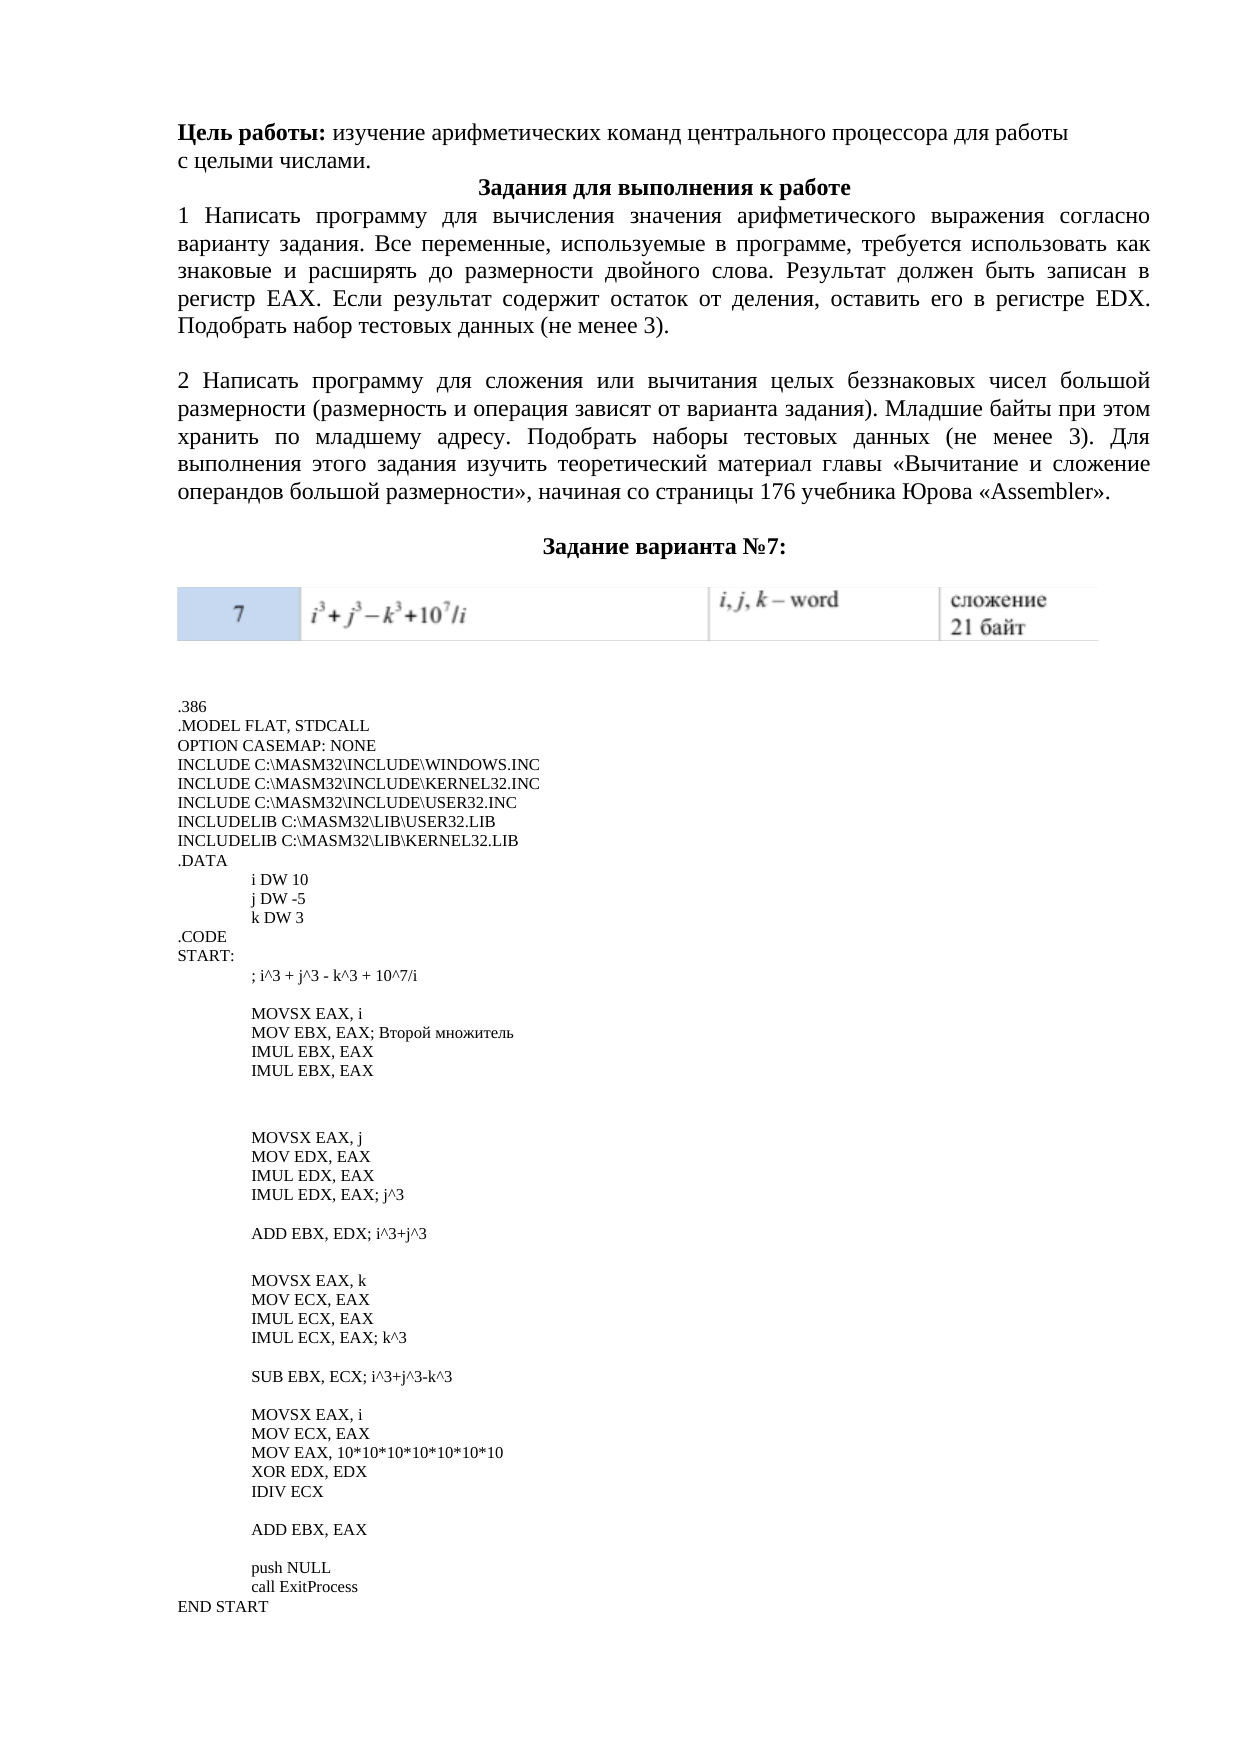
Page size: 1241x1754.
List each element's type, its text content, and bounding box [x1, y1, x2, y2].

text MOVSX EAX, i [177, 1004, 1152, 1023]
text с целыми числами. [177, 146, 1152, 173]
text INCLUDELIB C:\MASM32\LIB\KERNEL32.LIB [177, 831, 1152, 850]
text MOVSX EAX, j [177, 1128, 1152, 1147]
text IMUL ECX, EAX [177, 1309, 1152, 1328]
text 2 Написать программу для сложения или вычитания целых беззнаковых чисел большой размерности (размерность и операция зависят от варианта задания). Младшие байты при этом хранить по младшему адресу. Подобрать наборы тестовых данных (не менее 3). Для выполнения этого задания изучить теоретический материал главы «Вычитание и сложение операндов большой размерности», начиная со страницы 176 учебника Юрова «Assembler». [177, 367, 1152, 504]
text MOVSX EAX, k [177, 1271, 1152, 1290]
text .CODE [177, 927, 1152, 946]
text XOR EDX, EDX [177, 1462, 1152, 1481]
text MOV EDX, EAX [177, 1147, 1152, 1166]
text ADD EBX, EDX; i^3+j^3 [177, 1223, 1152, 1243]
picture [177, 587, 1099, 641]
text Задание варианта №7: [177, 532, 1152, 560]
text j DW -5 [177, 889, 1152, 908]
text START: [177, 946, 1152, 965]
text MOV ECX, EAX [177, 1290, 1152, 1309]
text INCLUDELIB C:\MASM32\LIB\USER32.LIB [177, 812, 1152, 831]
text INCLUDE C:\MASM32\INCLUDE\USER32.INC [177, 793, 1152, 812]
text IMUL EBX, EAX [177, 1061, 1152, 1080]
text IMUL EBX, EAX [177, 1042, 1152, 1061]
text IDIV ECX [177, 1481, 1152, 1501]
text INCLUDE C:\MASM32\INCLUDE\KERNEL32.INC [177, 774, 1152, 793]
text OPTION CASEMAP: NONE [177, 735, 1152, 754]
text Задания для выполнения к работе [177, 173, 1152, 201]
text END START [177, 1596, 1152, 1616]
text MOV EBX, EAX; Второй множитель [177, 1023, 1152, 1042]
text MOV ECX, EAX [177, 1424, 1152, 1443]
text MOV EAX, 10*10*10*10*10*10*10 [177, 1443, 1152, 1462]
text INCLUDE C:\MASM32\INCLUDE\WINDOWS.INC [177, 754, 1152, 774]
text ADD EBX, EAX [177, 1520, 1152, 1539]
text 1 Написать программу для вычисления значения арифметического выражения согласно варианту задания. Все переменные, используемые в программе, требуется использовать как знаковые и расширять до размерности двойного слова. Результат должен быть записан в регистр EAX. Если результат содержит остаток от деления, оставить его в регистре EDX. Подобрать набор тестовых данных (не менее 3). [177, 201, 1152, 339]
text IMUL EDX, EAX; j^3 [177, 1185, 1152, 1204]
text ; i^3 + j^3 - k^3 + 10^7/i [177, 965, 1152, 984]
text push NULL [177, 1558, 1152, 1577]
text call ExitProcess [177, 1577, 1152, 1596]
text .DATA [177, 850, 1152, 869]
text .386 [177, 697, 1152, 716]
text IMUL ECX, EAX; k^3 [177, 1328, 1152, 1347]
text .MODEL FLAT, STDCALL [177, 716, 1152, 735]
text Цель работы: изучение арифметических команд центрального процессора для работы [177, 118, 1152, 146]
text IMUL EDX, EAX [177, 1166, 1152, 1185]
text i DW 10 [177, 869, 1152, 889]
text SUB EBX, ECX; i^3+j^3-k^3 [177, 1366, 1152, 1386]
text MOVSX EAX, i [177, 1405, 1152, 1424]
text k DW 3 [177, 908, 1152, 927]
